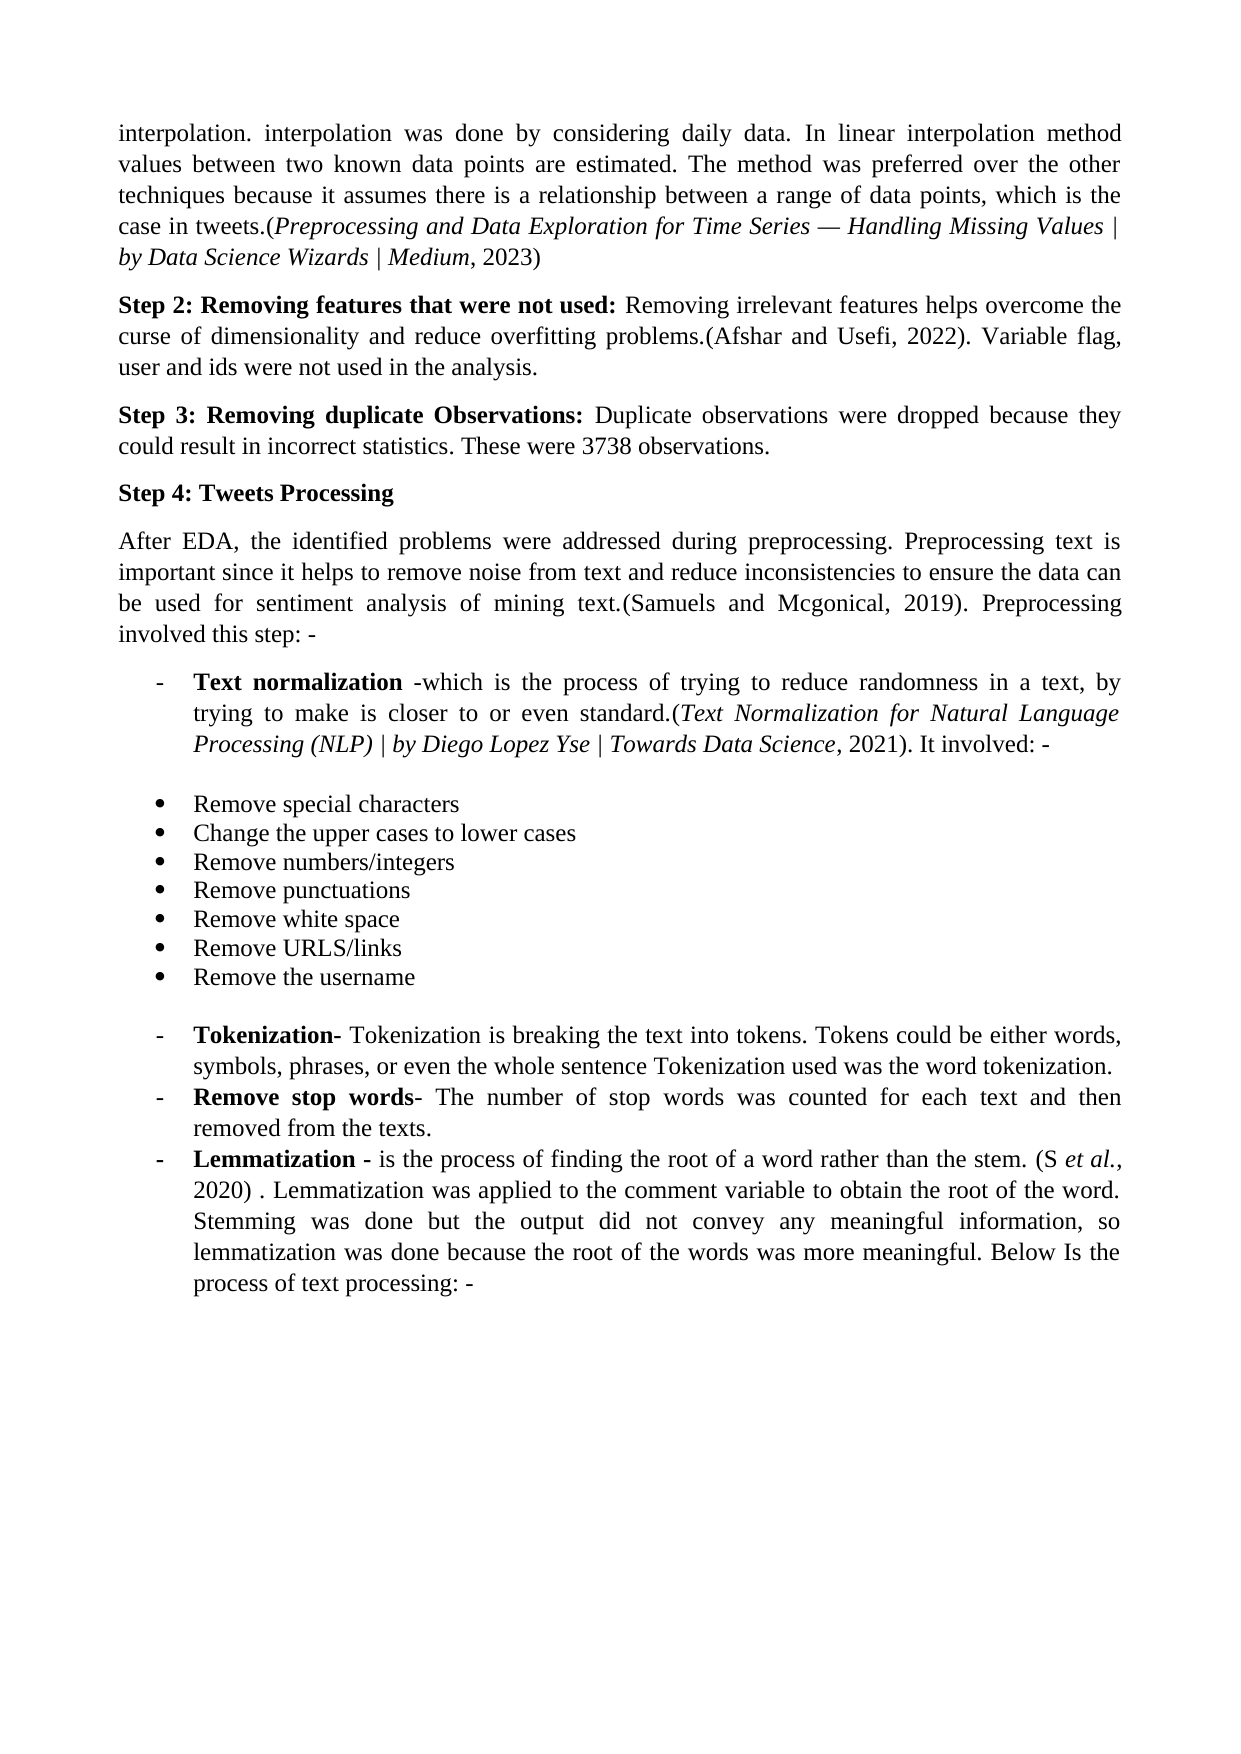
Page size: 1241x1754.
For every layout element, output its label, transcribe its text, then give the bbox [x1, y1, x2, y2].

list Text normalization -which is the process of trying to reduce randomness in a text, by trying to make is closer to or even standard.. It involved: - [156, 667, 1122, 758]
list Remove punctuations [156, 876, 1122, 904]
list Remove numbers/integers [156, 847, 1122, 876]
list Remove special characters [156, 789, 1122, 818]
text Step 3: Removing duplicate Observations: Duplicate observations were dropped because they could result in incorrect statistics. These were 3738 observations. [118, 400, 1122, 459]
text Step 2: Removing features that were not used: Removing irrelevant features helps overcome the curse of dimensionality and reduce overfitting problems. Variable flag, user and ids were not used in the analysis. [118, 290, 1122, 381]
list Lemmatization - is the process of finding the root of a word rather than the stem. . Lemmatization was applied to the comment variable to obtain the root of the word. Stemming was done but the output did not convey any meaningful information, so lemmatization was done because the root of the words was more meaningful. Below Is the process of text processing: - [156, 1144, 1122, 1297]
text After EDA, the identified problems were addressed during preprocessing. Preprocessing text is important since it helps to remove noise from text and reduce inconsistencies to ensure the data can be used for sentiment analysis of mining text.. Preprocessing involved this step: - [118, 526, 1122, 648]
list Tokenization- Tokenization is breaking the text into tokens. Tokens could be either words, symbols, phrases, or even the whole sentence Tokenization used was the word tokenization. [156, 1020, 1122, 1079]
list Remove stop words- The number of stop words was counted for each text and then removed from the texts. [156, 1082, 1122, 1142]
list Remove URLS/links [156, 933, 1122, 962]
text Step 4: Tweets Processing [118, 478, 1122, 507]
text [118, 118, 1122, 271]
list Remove the username [156, 962, 1122, 991]
list Change the upper cases to lower cases [156, 818, 1122, 847]
list Remove white space [156, 904, 1122, 933]
